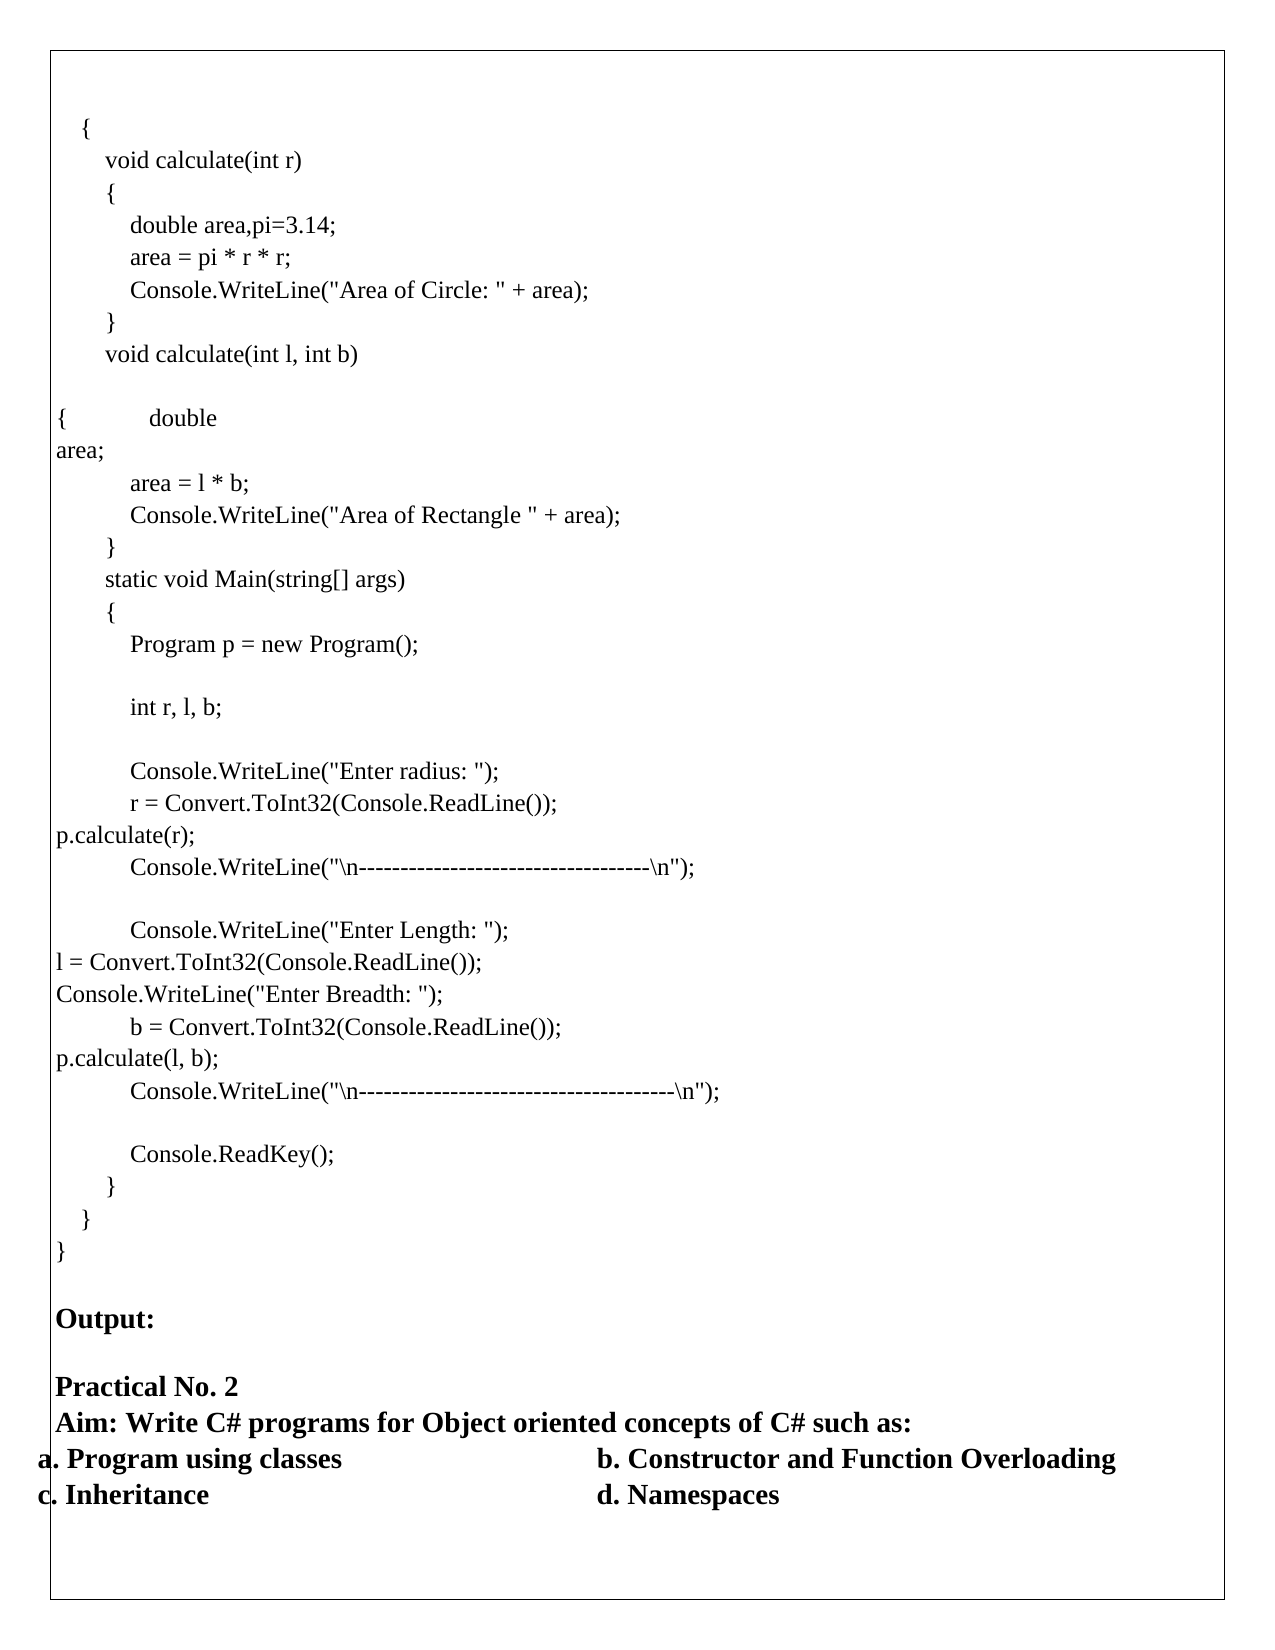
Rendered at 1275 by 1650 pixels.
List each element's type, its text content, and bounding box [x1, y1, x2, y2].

text r = Convert.ToInt32(Console.ReadLine()); p.calculate(r); [55, 788, 705, 849]
text } [55, 1171, 1230, 1200]
text a. Program using classes b. Constructor and Function Overloading [37, 1441, 1231, 1475]
text Console.ReadKey(); [55, 1139, 1230, 1168]
text { [55, 178, 1230, 207]
text c. Inheritance d. Namespaces [37, 1477, 1231, 1511]
text int r, l, b; [55, 692, 1230, 721]
text { [55, 597, 1230, 626]
text Console.WriteLine("Area of Circle: " + area); [55, 275, 1230, 303]
text static void Main(string[] args) [55, 564, 1230, 593]
text } [55, 532, 1230, 561]
text Console.WriteLine("Area of Rectangle " + area); [55, 500, 1230, 529]
text Console.WriteLine("Enter radius: "); [55, 756, 1230, 784]
text Console.WriteLine("\n-----------------------------------\n"); [55, 852, 1230, 881]
text area = l * b; [55, 468, 1230, 496]
text Console.WriteLine("\n--------------------------------------\n"); [55, 1076, 1230, 1104]
text void calculate(int r) [55, 146, 1230, 174]
text Aim: Write C# programs for Object oriented concepts of C# such as: [55, 1405, 1231, 1438]
text void calculate(int l, int b) [55, 339, 1230, 368]
text Program p = new Program(); [55, 629, 1230, 658]
text area = pi * r * r; [55, 242, 1230, 271]
text double area,pi=3.14; [55, 210, 1230, 239]
text } [55, 1204, 1230, 1232]
text Console.WriteLine("Enter Length: "); l = Convert.ToInt32(Console.ReadLine()); Console.WriteLine("Enter Breadth: "); [55, 916, 558, 1008]
text } [55, 307, 1230, 336]
text b = Convert.ToInt32(Console.ReadLine()); p.calculate(l, b); [55, 1012, 699, 1072]
text Practical No. 2 [55, 1369, 1231, 1402]
text { double area; [55, 372, 254, 464]
text Output: [55, 1301, 1231, 1335]
text } [55, 1236, 1230, 1265]
text { [55, 113, 1230, 142]
